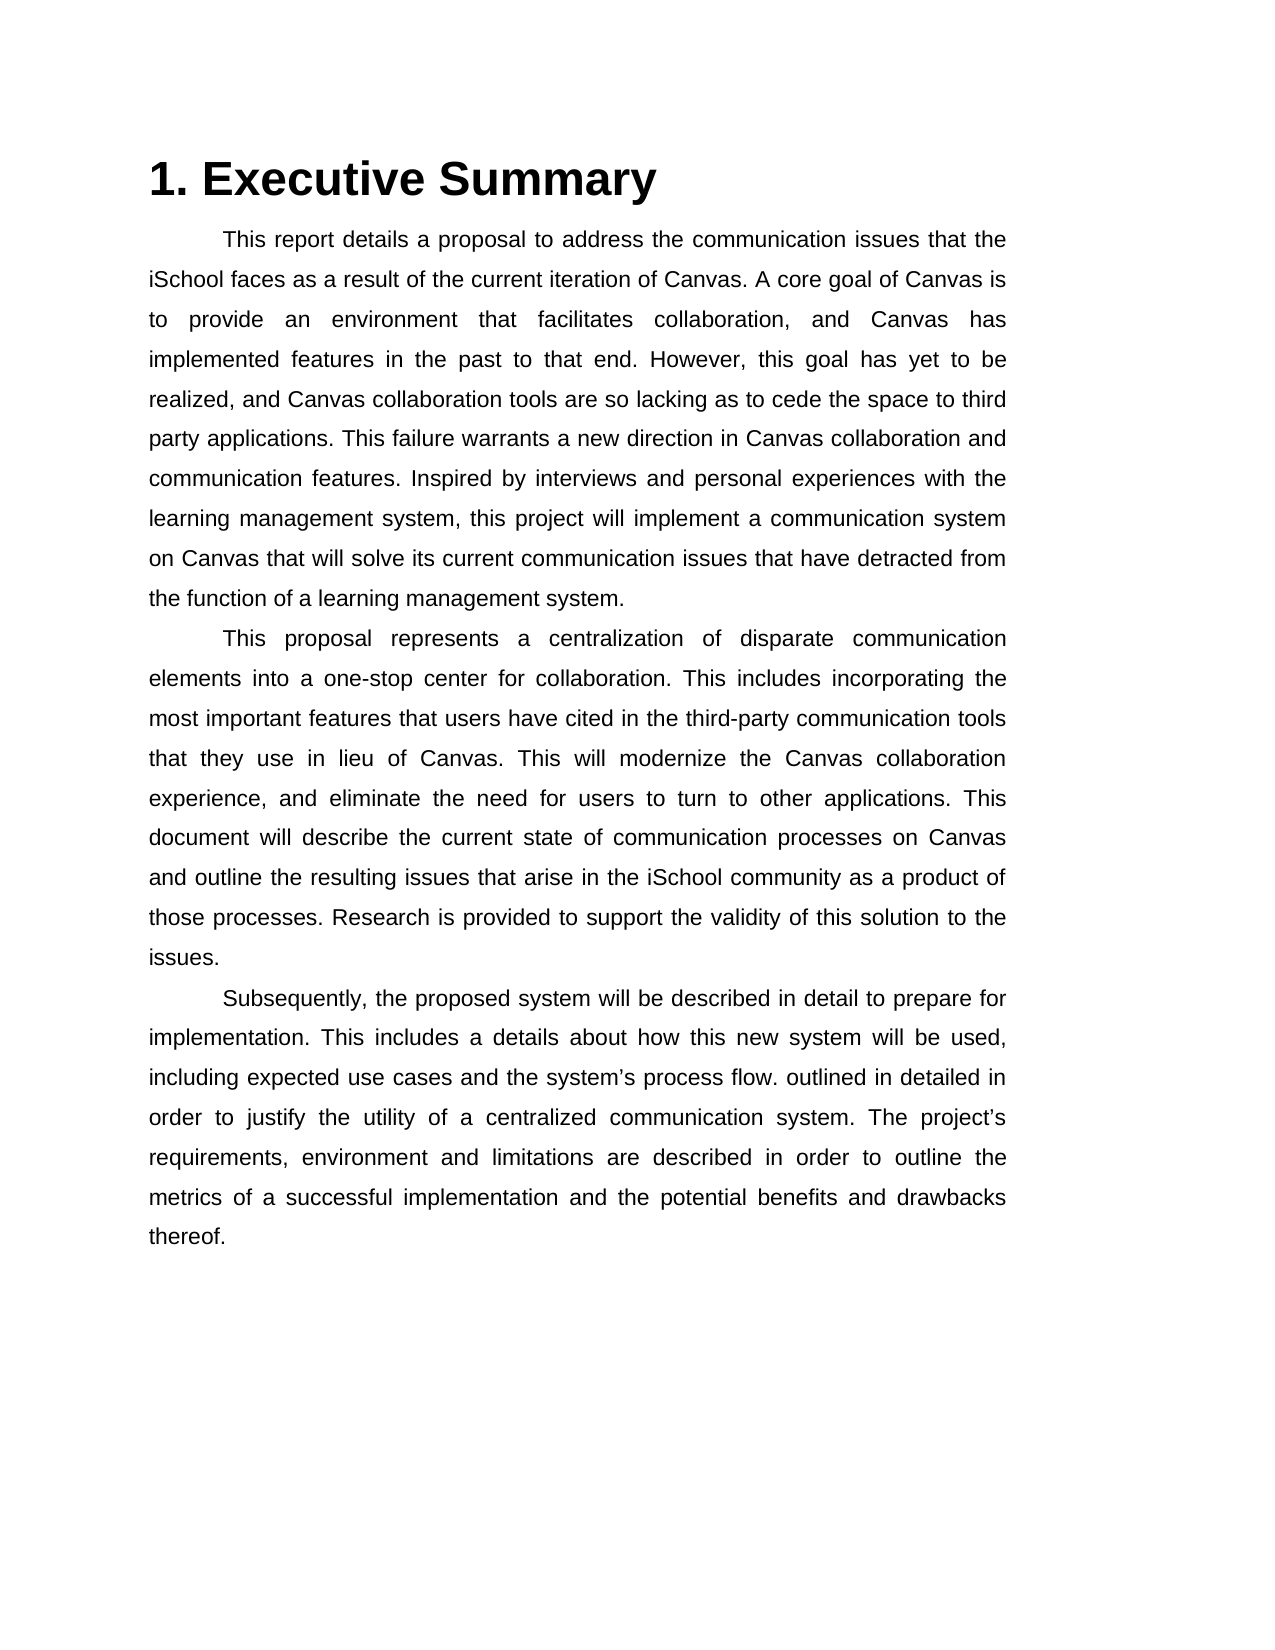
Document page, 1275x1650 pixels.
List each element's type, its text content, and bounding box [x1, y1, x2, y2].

text This report details a proposal to address the communication issues that the iSchool faces as a result of the current iteration of Canvas. A core goal of Canvas is to provide an environment that facilitates collaboration, and Canvas has implemented features in the past to that end. However, this goal has yet to be realized, and Canvas collaboration tools are so lacking as to cede the space to third party applications. This failure warrants a new direction in Canvas collaboration and communication features. Inspired by interviews and personal experiences with the learning management system, this project will implement a communication system on Canvas that will solve its current communication issues that have detracted from the function of a learning management system. [148, 226, 1007, 611]
text 1. Executive Summary [148, 150, 1125, 205]
text This proposal represents a centralization of disparate communication elements into a one-stop center for collaboration. This includes incorporating the most important features that users have cited in the third-party communication tools that they use in lieu of Canvas. This will modernize the Canvas collaboration experience, and eliminate the need for users to turn to other applications. This document will describe the current state of communication processes on Canvas and outline the resulting issues that arise in the iSchool community as a product of those processes. Research is provided to support the validity of this solution to the issues. [148, 625, 1007, 970]
text Subsequently, the proposed system will be described in detail to prepare for implementation. This includes a details about how this new system will be used, including expected use cases and the system’s process flow. outlined in detailed in order to justify the utility of a centralized communication system. The project’s requirements, environment and limitations are described in order to outline the metrics of a successful implementation and the potential benefits and drawbacks thereof. [148, 984, 1007, 1250]
